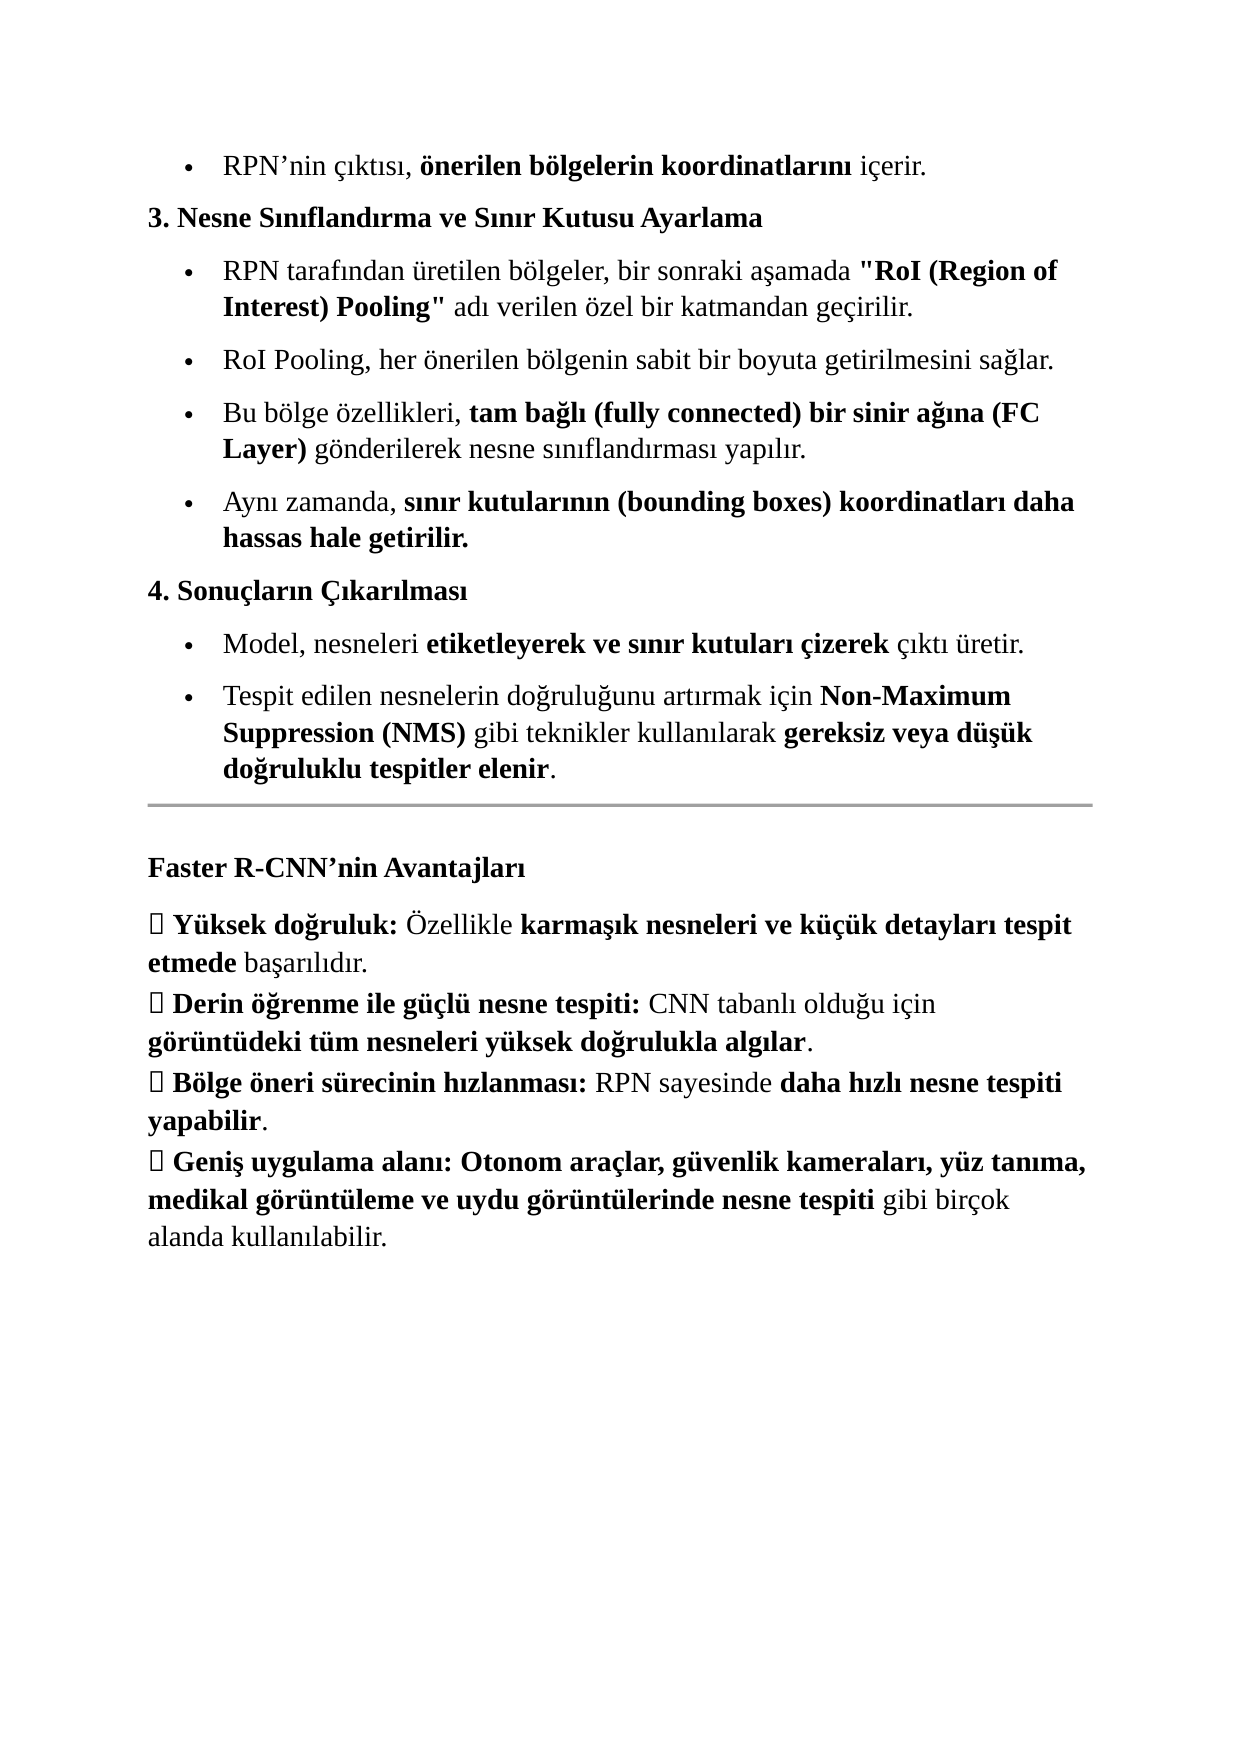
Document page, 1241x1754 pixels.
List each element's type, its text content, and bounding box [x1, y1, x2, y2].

list Model, nesneleri etiketleyerek ve sınır kutuları çizerek çıktı üretir. [185, 626, 1093, 659]
list Tespit edilen nesnelerin doğruluğunu artırmak için Non-Maximum Suppression (NMS) gibi teknikler kullanılarak gereksiz veya düşük doğruluklu tespitler elenir. [185, 678, 1093, 784]
text 4. Sonuçların Çıkarılması [148, 573, 1093, 606]
text ✅ Yüksek doğruluk: Özellikle karmaşık nesneleri ve küçük detayları tespit etmede başarılıdır. ✅ Derin öğrenme ile güçlü nesne tespiti: CNN tabanlı olduğu için görüntüdeki tüm nesneleri yüksek doğrulukla algılar. ✅ Bölge öneri sürecinin hızlanması: RPN sayesinde daha hızlı nesne tespiti yapabilir. ✅ Geniş uygulama alanı: Otonom araçlar, güvenlik kameraları, yüz tanıma, medikal görüntüleme ve uydu görüntülerinde nesne tespiti gibi birçok alanda kullanılabilir. [148, 903, 1093, 1252]
list RoI Pooling, her önerilen bölgenin sabit bir boyuta getirilmesini sağlar. [185, 342, 1093, 376]
list RPN tarafından üretilen bölgeler, bir sonraki aşamada "RoI (Region of Interest) Pooling" adı verilen özel bir katmandan geçirilir. [185, 253, 1093, 323]
text Faster R-CNN’nin Avantajları [148, 851, 1093, 884]
list Bu bölge özellikleri, tam bağlı (fully connected) bir sinir ağına (FC Layer) gönderilerek nesne sınıflandırması yapılır. [185, 395, 1093, 465]
list Aynı zamanda, sınır kutularının (bounding boxes) koordinatları daha hassas hale getirilir. [185, 484, 1093, 554]
text 3. Nesne Sınıflandırma ve Sınır Kutusu Ayarlama [148, 200, 1093, 234]
list RPN’nin çıktısı, önerilen bölgelerin koordinatlarını içerir. [185, 148, 1093, 181]
